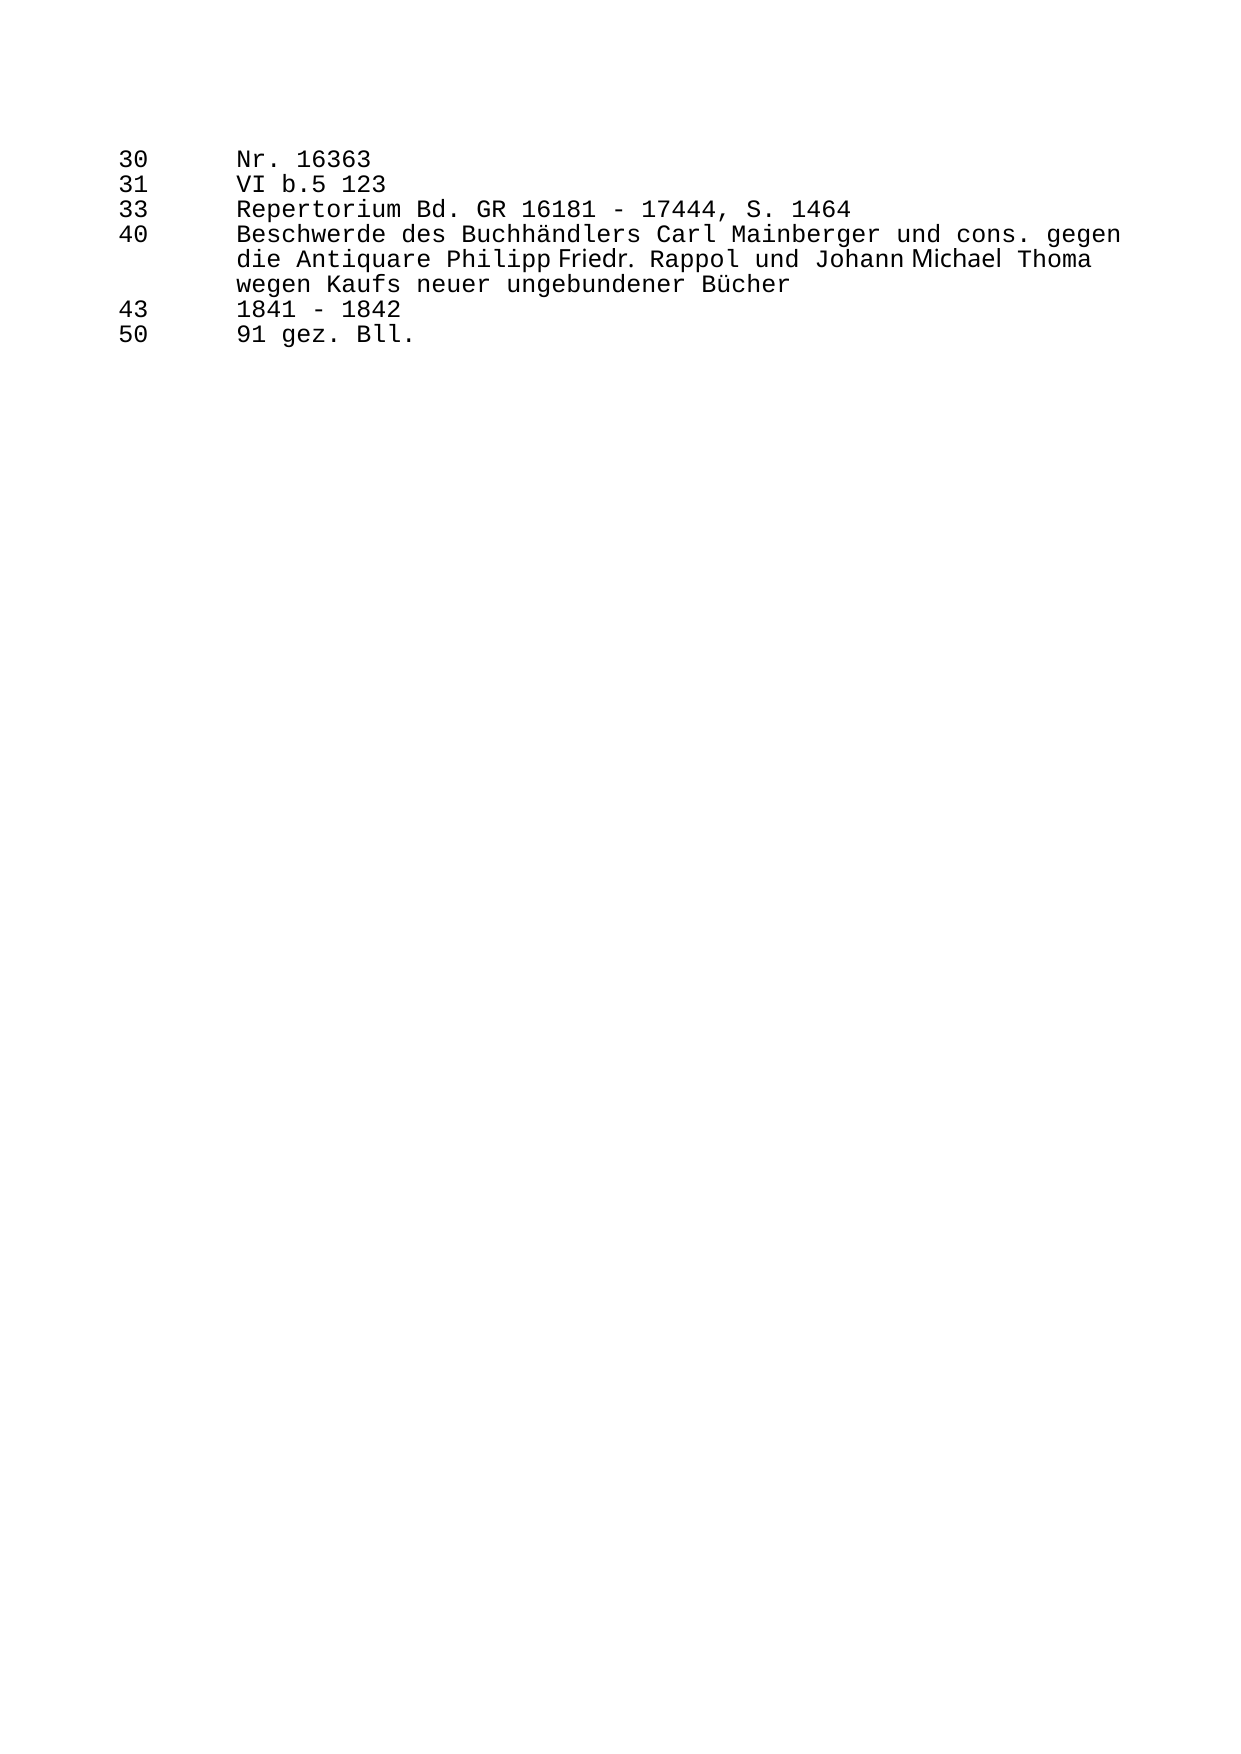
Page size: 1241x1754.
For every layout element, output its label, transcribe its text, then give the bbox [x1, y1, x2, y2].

text 30 Nr. 16363 [118, 148, 1122, 173]
text 43 1841 - 1842 [118, 298, 1122, 323]
text 33 Repertorium Bd. GR 16181 - 17444, S. 1464 [118, 198, 1122, 223]
text 40 Beschwerde des p[5{s[Buchhändler]s}s 2{Carl} 1{Mainberger}]p und cons. gegen die p[5{s[Antiquar]s}e 2{Philipp Friedr.} 1{Rappold}]p und p[2{Johann Michael} 1{Thoma}]p wegen Kaufs neuer s[2{ungebundene}r 1{Bücher}]s [118, 223, 1122, 298]
text 31 VI b.5 123 [118, 173, 1122, 198]
text 50 91 gez. Bll. [118, 323, 1122, 348]
